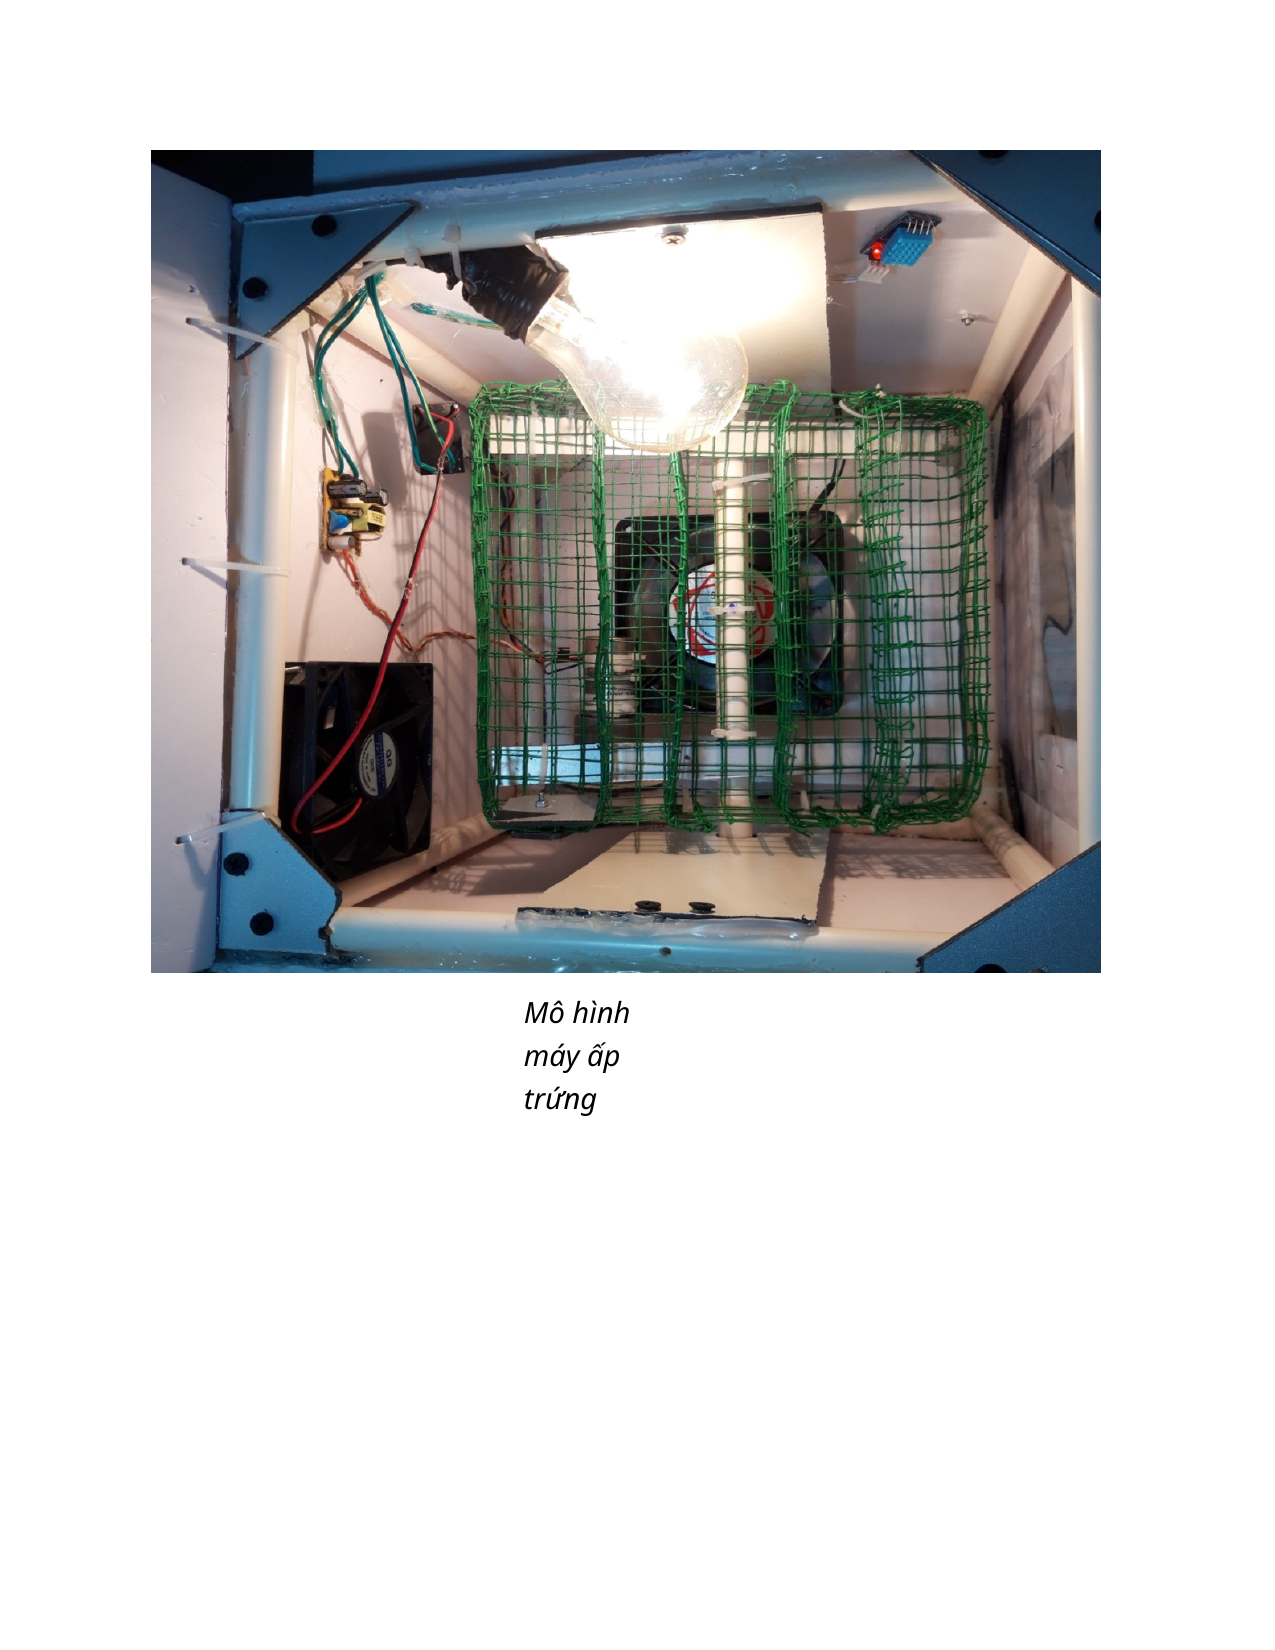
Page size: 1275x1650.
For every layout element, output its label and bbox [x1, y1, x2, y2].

picture [151, 150, 1100, 973]
